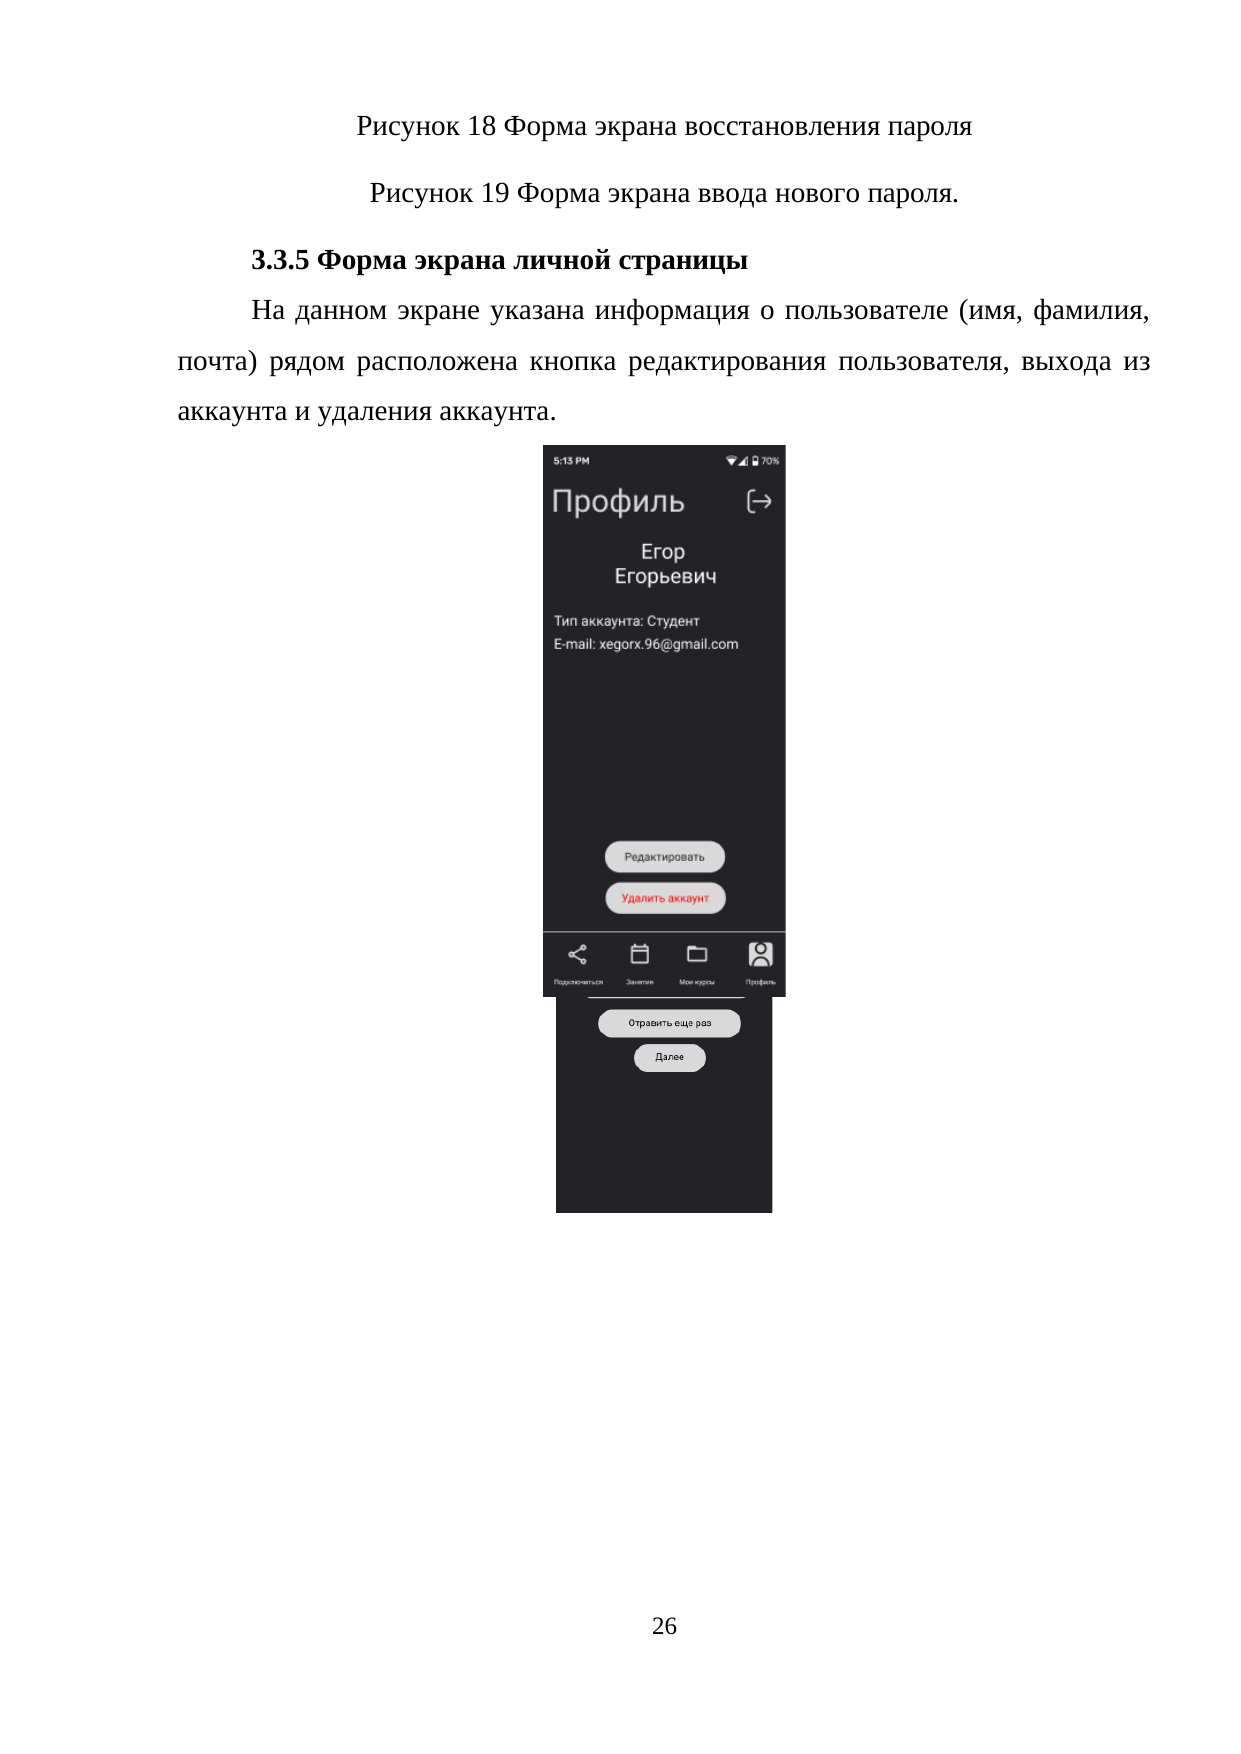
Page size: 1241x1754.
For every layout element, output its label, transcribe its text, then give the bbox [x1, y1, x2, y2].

text На данном экране указана информация о пользователе (имя, фамилия, почта) рядом расположена кнопка редактирования пользователя, выхода из аккаунта и удаления аккаунта. [177, 292, 1151, 427]
text Рисунок 19 Форма экрана ввода нового пароля. [177, 175, 1151, 209]
text Рисунок 18 Форма экрана восстановления пароля [177, 108, 1151, 142]
text Форма экрана личной страницы [251, 242, 1151, 276]
picture [543, 445, 786, 1213]
